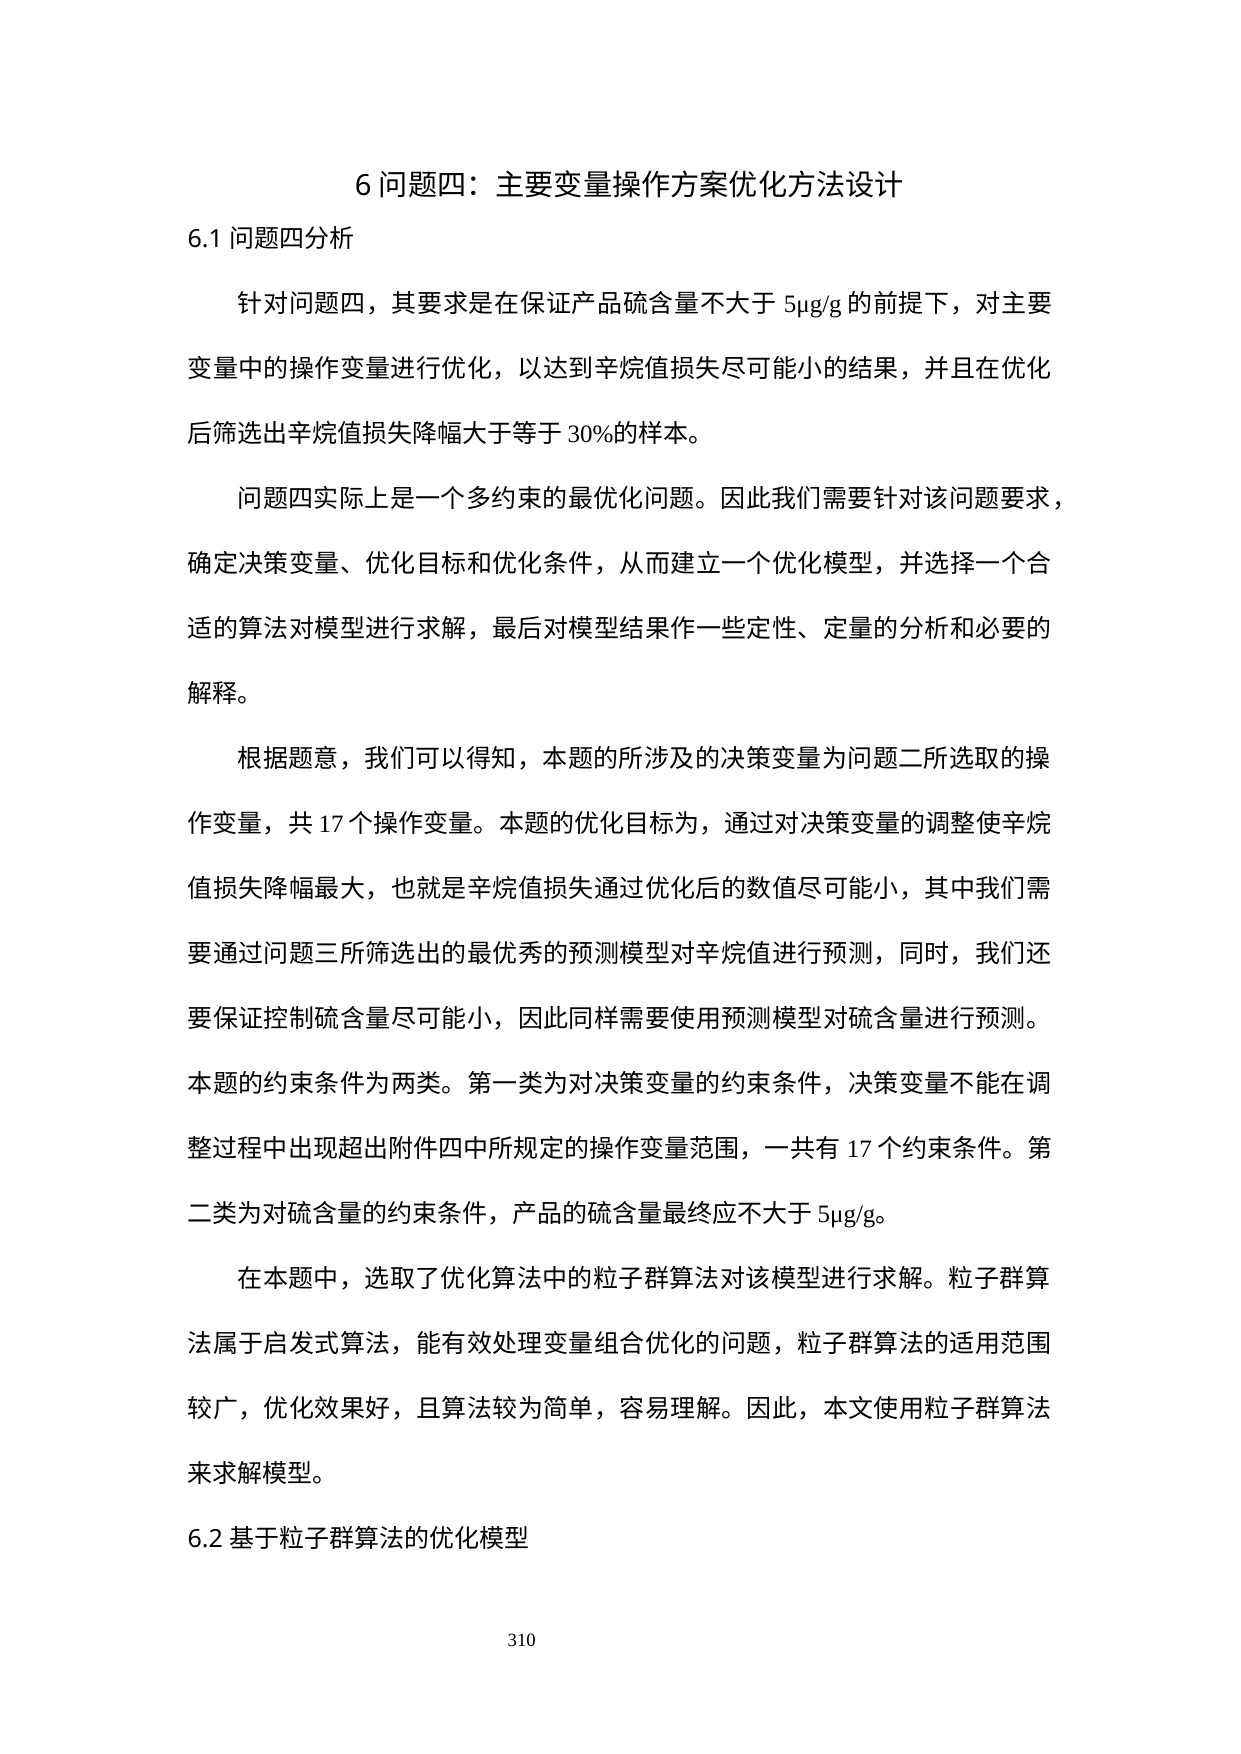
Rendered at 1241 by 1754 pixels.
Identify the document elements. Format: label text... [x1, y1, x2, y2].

text 在本题中，选取了优化算法中的粒子群算法对该模型进行求解。粒子群算法属于启发式算法，能有效处理变量组合优化的问题，粒子群算法的适用范围较广，优化效果好，且算法较为简单，容易理解。因此，本文使用粒子群算法来求解模型。 [187, 1244, 1053, 1504]
text 问题四实际上是一个多约束的最优化问题。因此我们需要针对该问题要求，确定决策变量、优化目标和优化条件，从而建立一个优化模型，并选择一个合适的算法对模型进行求解，最后对模型结果作一些定性、定量的分析和必要的解释。 [187, 464, 1053, 724]
text 基于粒子群算法的优化模型 [187, 1504, 1053, 1569]
text 根据题意，我们可以得知，本题的所涉及的决策变量为问题二所选取的操作变量，共17个操作变量。本题的优化目标为，通过对决策变量的调整使辛烷值损失降幅最大，也就是辛烷值损失通过优化后的数值尽可能小，其中我们需要通过问题三所筛选出的最优秀的预测模型对辛烷值进行预测，同时，我们还要保证控制硫含量尽可能小，因此同样需要使用预测模型对硫含量进行预测。本题的约束条件为两类。第一类为对决策变量的约束条件，决策变量不能在调整过程中出现超出附件四中所规定的操作变量范围，一共有17个约束条件。第二类为对硫含量的约束条件，产品的硫含量最终应不大于5μg/g。 [187, 724, 1053, 1244]
text 问题四分析 [187, 204, 1053, 269]
text 问题四：主要变量操作方案优化方法设计 [218, 162, 1053, 204]
text 针对问题四，其要求是在保证产品硫含量不大于5μg/g的前提下，对主要变量中的操作变量进行优化，以达到辛烷值损失尽可能小的结果，并且在优化后筛选出辛烷值损失降幅大于等于30%的样本。 [187, 269, 1053, 464]
